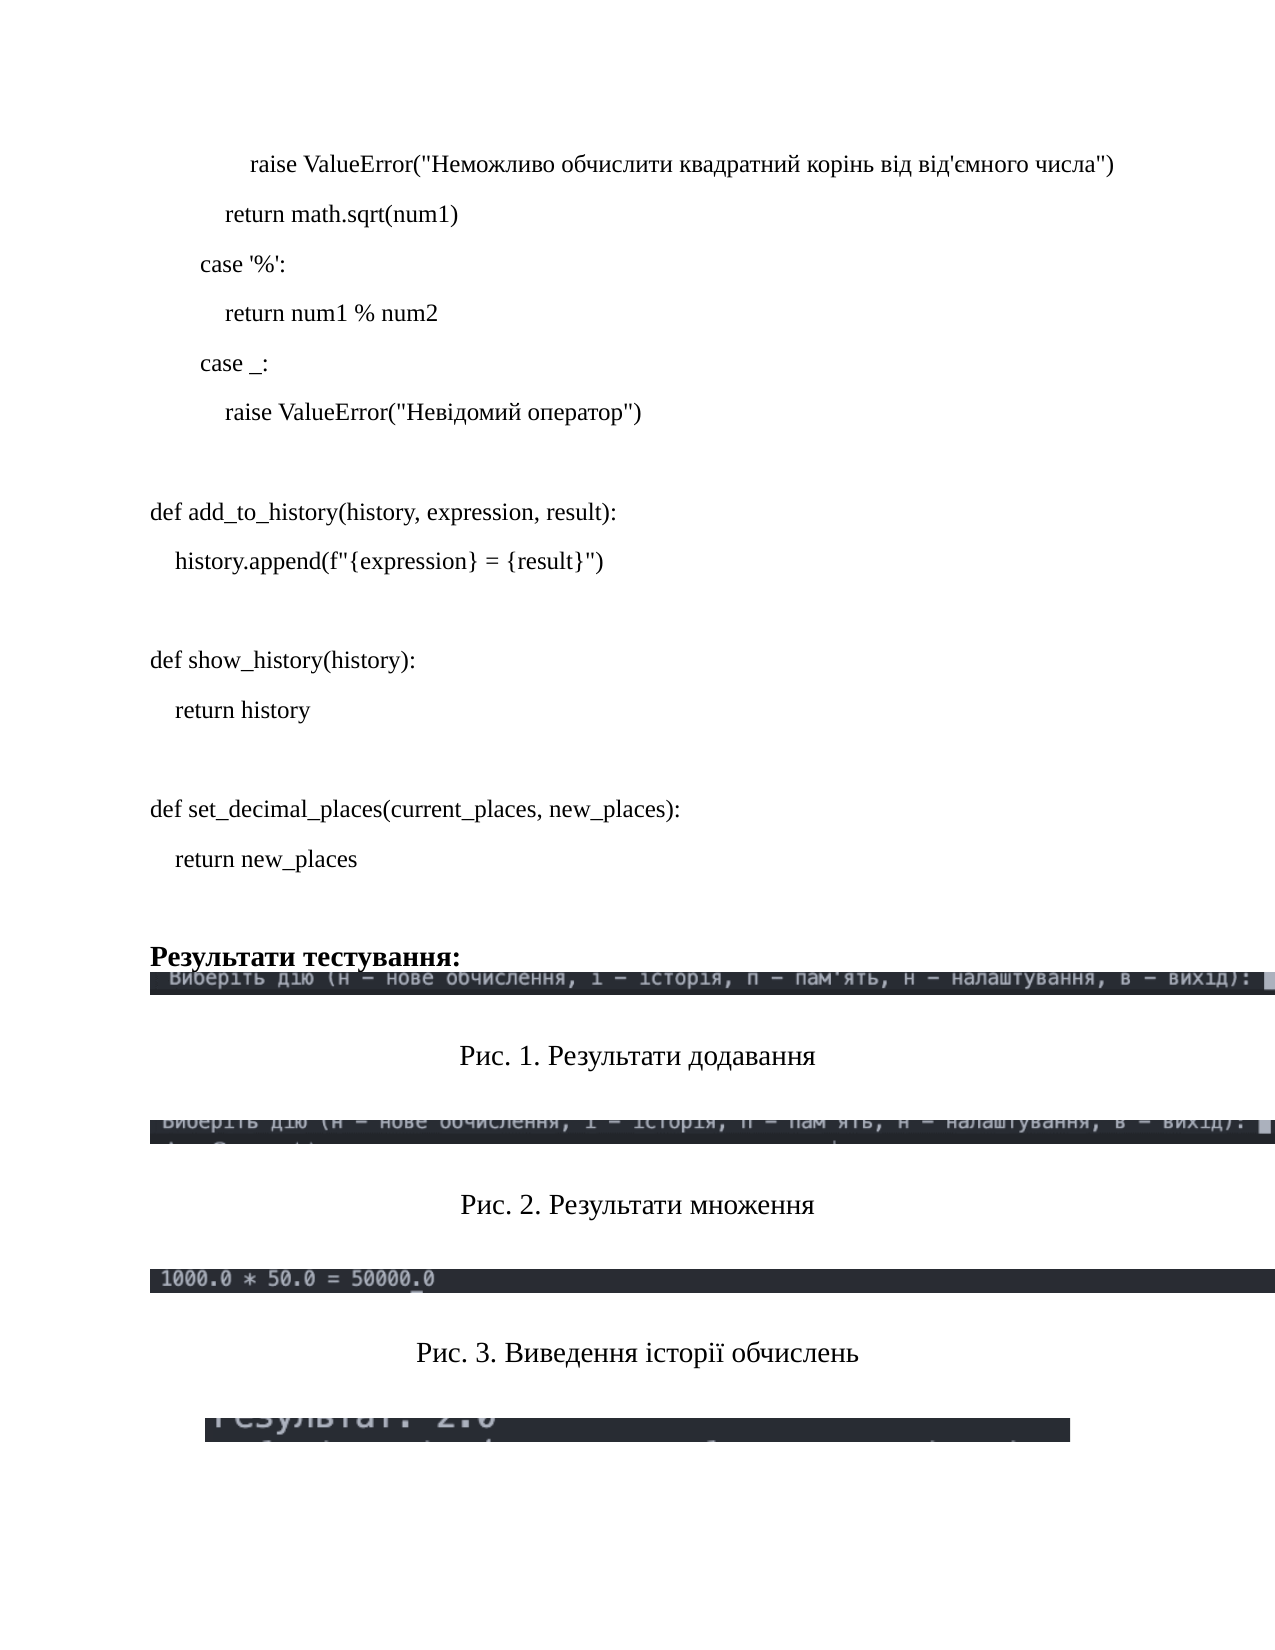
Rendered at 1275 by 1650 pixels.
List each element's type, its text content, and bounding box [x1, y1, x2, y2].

text case '%': [150, 249, 1125, 278]
text history.append(f"{expression} = {result}") [150, 547, 1125, 575]
text Рис. 3. Виведення історії обчислень [150, 1340, 1125, 1369]
text def add_to_history(history, expression, result): [150, 497, 1125, 526]
text def show_history(history): [150, 646, 1125, 674]
text raise ValueError("Неможливо обчислити квадратний корінь від від'ємного числа") [150, 150, 1125, 179]
text return math.sqrt(num1) [150, 199, 1125, 228]
text case _: [150, 348, 1125, 377]
text return history [150, 695, 1125, 724]
text return new_places [150, 844, 1125, 873]
text def set_decimal_places(current_places, new_places): [150, 794, 1125, 823]
text Рис. 1. Результати додавання [150, 1042, 1125, 1071]
text return num1 % num2 [150, 299, 1125, 327]
text Рис. 2. Результати множення [150, 1191, 1125, 1220]
text Результати тестування: [150, 943, 1125, 972]
text raise ValueError("Невідомий оператор") [150, 398, 1125, 427]
